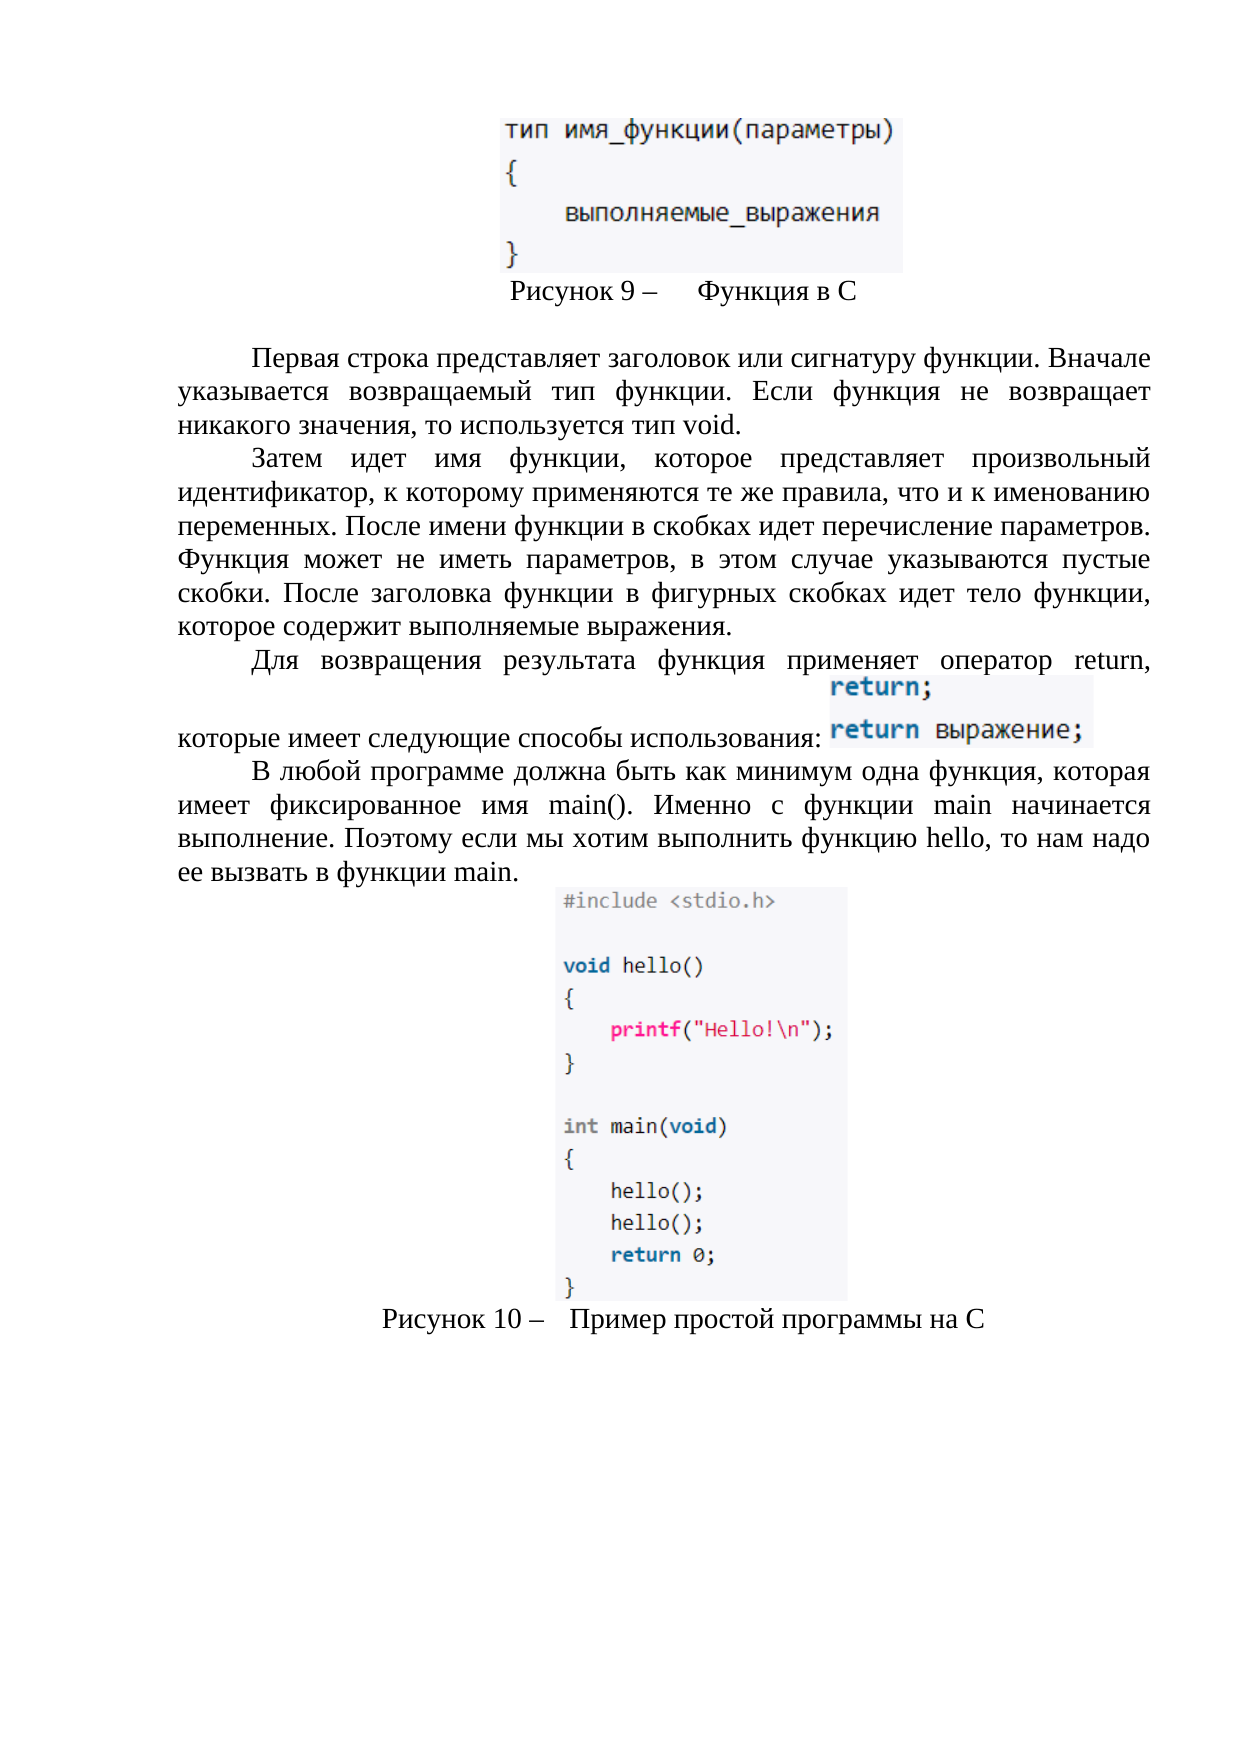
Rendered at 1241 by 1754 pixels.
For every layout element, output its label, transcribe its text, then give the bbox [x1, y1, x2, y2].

picture [829, 675, 1094, 748]
text Затем идет имя функции, которое представляет произвольный идентификатор, к которому применяются те же правила, что и к именованию переменных. После имени функции в скобках идет перечисление параметров. Функция может не иметь параметров, в этом случае указываются пустые скобки. После заголовка функции в фигурных скобках идет тело функции, которое содержит выполняемые выражения. [177, 441, 1152, 642]
list Функция в C [215, 273, 1152, 306]
text Для возвращения результата функция применяет оператор return, которые имеет следующие способы использования: [177, 642, 1152, 753]
text Первая строка представляет заголовок или сигнатуру функции. Вначале указывается возвращаемый тип функции. Если функция не возвращает никакого значения, то используется тип void. [177, 340, 1152, 441]
picture [555, 887, 848, 1301]
list Пример простой программы на C [215, 1301, 1152, 1334]
picture [499, 118, 903, 273]
text В любой программе должна быть как минимум одна функция, которая имеет фиксированное имя main(). Именно с функции main начинается выполнение. Поэтому если мы хотим выполнить функцию hello, то нам надо ее вызвать в функции main. [177, 753, 1152, 888]
